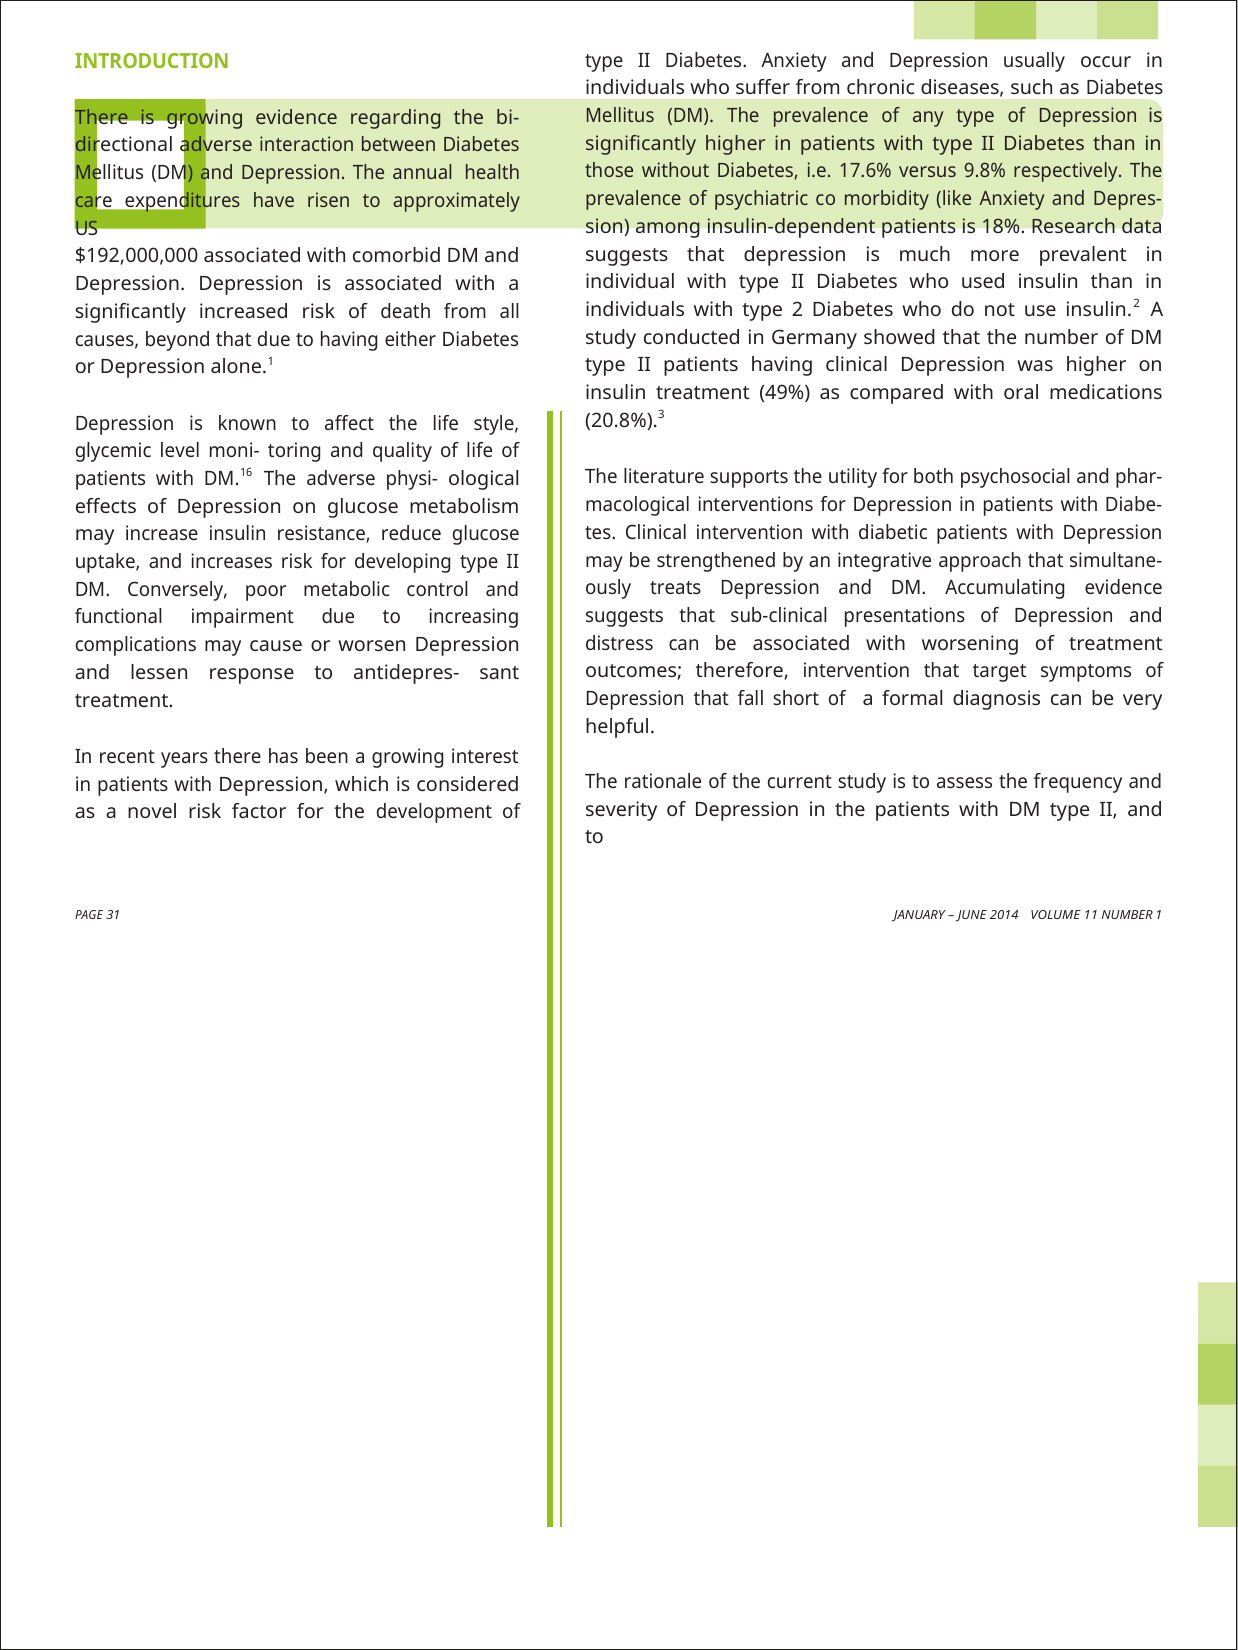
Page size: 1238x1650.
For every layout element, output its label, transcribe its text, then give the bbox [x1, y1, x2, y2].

text $192,000,000 associated with comorbid DM and Depression. Depression is associated with a significantly increased risk of death from all causes, beyond that due to having either Diabetes or Depression alone.1 [74, 242, 520, 379]
text The literature supports the utility for both psychosocial and phar- macological interventions for Depression in patients with Diabe- tes. Clinical intervention with diabetic patients with Depression may be strengthened by an integrative approach that simultane- ously treats Depression and DM. Accumulating evidence suggests that sub-clinical presentations of Depression and distress can be associated with worsening of treatment outcomes; therefore, intervention that target symptoms of Depression that fall short of a formal diagnosis can be very helpful. [585, 463, 1163, 739]
text PAGE 31 JANUARY – JUNE 2014 VOLUME 11 NUMBER 1 [75, 906, 1175, 923]
text In recent years there has been a growing interest in patients with Depression, which is considered as a novel risk factor for the development of type II Diabetes. Anxiety and Depression usually occur in individuals who suffer from chronic diseases, such as Diabetes Mellitus (DM). The prevalence of any type of Depression is significantly higher in patients with type II Diabetes than in those without Diabetes, i.e. 17.6% versus 9.8% respectively. The prevalence of psychiatric co morbidity (like Anxiety and Depres- sion) among insulin-dependent patients is 18%. Research data suggests that depression is much more prevalent in individual with type II Diabetes who used insulin than in individuals with type 2 Diabetes who do not use insulin.2 A study conducted in Germany showed that the number of DM type II patients having clinical Depression was higher on insulin treatment (49%) as compared with oral medications (20.8%).3 [585, 46, 1163, 433]
text There is growing evidence regarding the bi-directional adverse interaction between Diabetes Mellitus (DM) and Depression. The annual health care expenditures have risen to approximately US [74, 103, 520, 241]
subtitle INTRODUCTION [74, 46, 532, 74]
text Depression is known to affect the life style, glycemic level moni- toring and quality of life of patients with DM.16 The adverse physi- ological effects of Depression on glucose metabolism may increase insulin resistance, reduce glucose uptake, and increases risk for developing type II DM. Conversely, poor metabolic control and functional impairment due to increasing complications may cause or worsen Depression and lessen response to antidepres- sant treatment. [74, 409, 520, 713]
text The rationale of the current study is to assess the frequency and severity of Depression in the patients with DM type II, and to [585, 768, 1163, 849]
